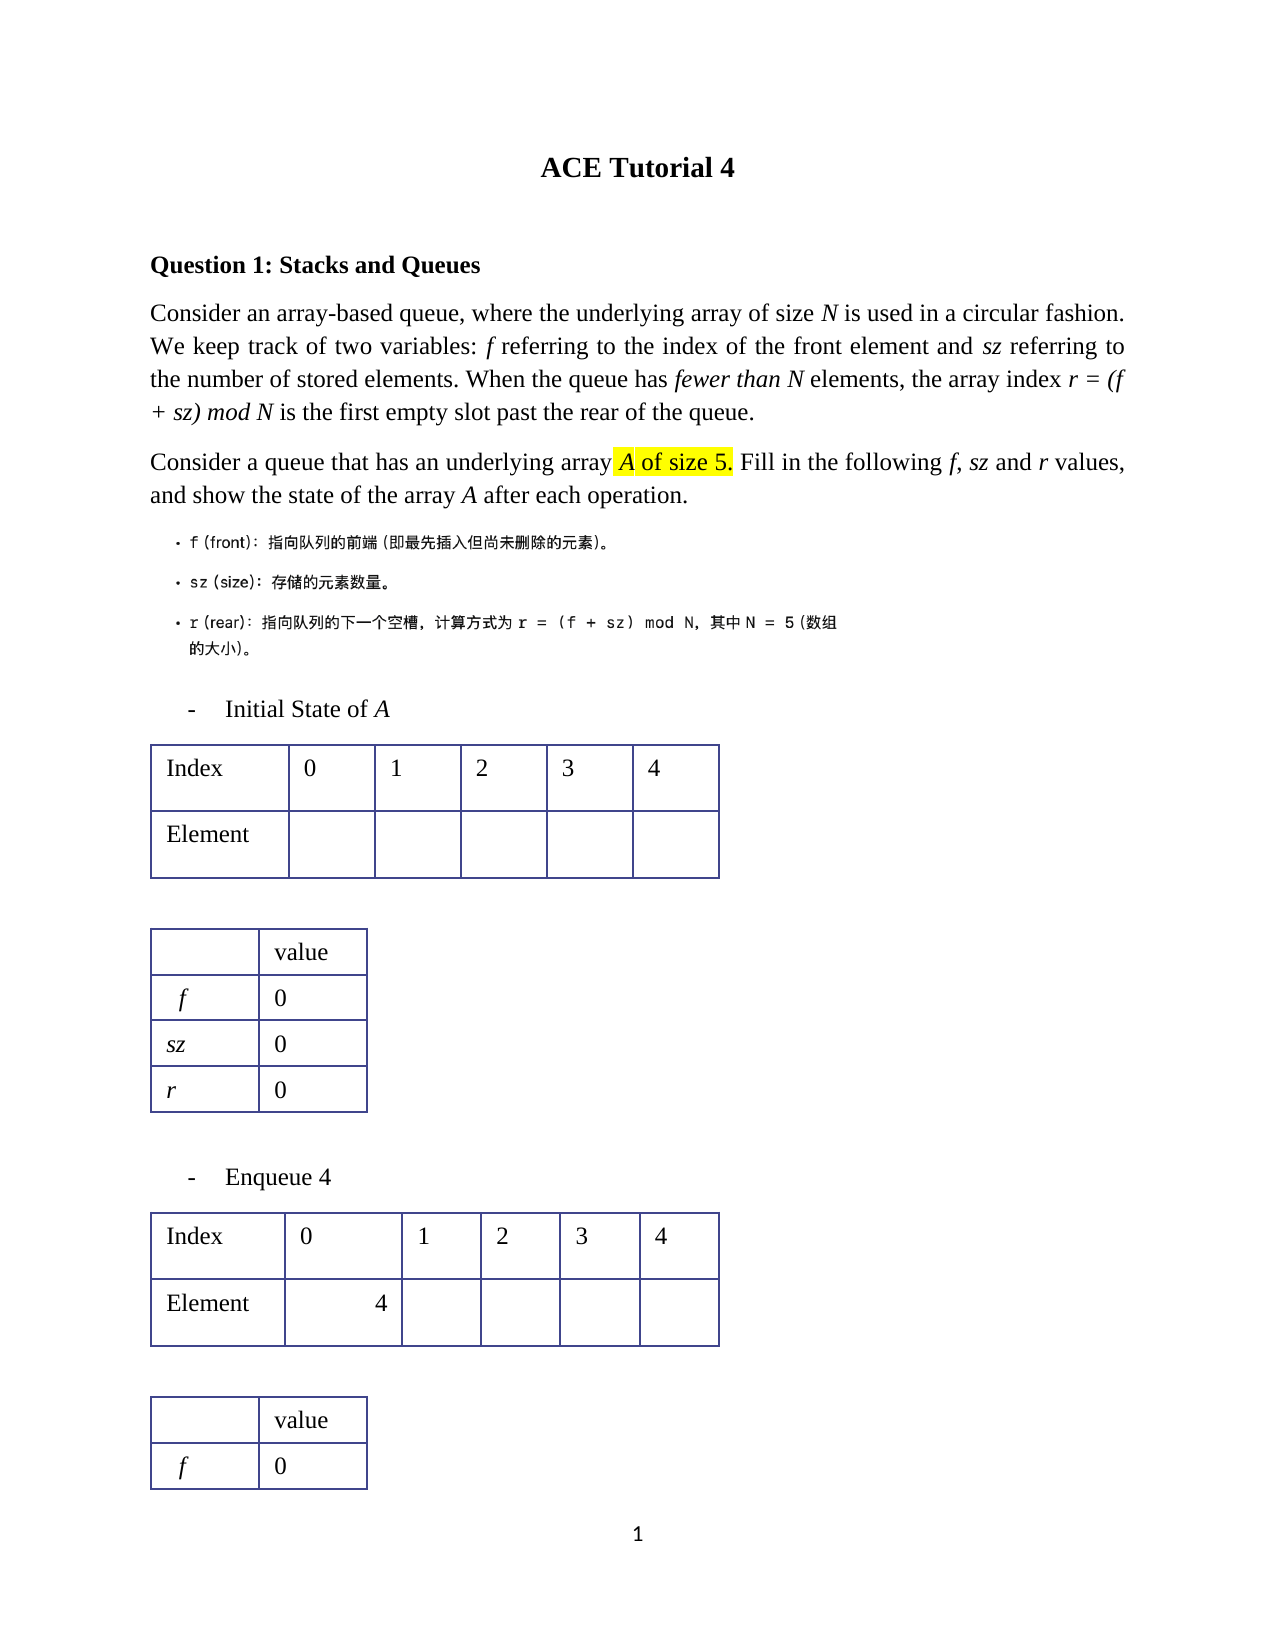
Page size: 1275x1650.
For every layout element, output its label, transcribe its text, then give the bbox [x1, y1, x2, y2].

list Enqueue 4 [187, 1162, 1125, 1191]
table_cell [641, 1280, 718, 1345]
table_cell Element [152, 812, 288, 877]
table_header 4 [641, 1214, 718, 1278]
table_header 0 [290, 746, 374, 810]
text Consider a queue that has an underlying array A of size 5. Fill in the following f, sz and r values, and show the state of the array A after each operation. [150, 447, 1125, 509]
text ACE Tutorial 4 [150, 150, 1125, 183]
table_header 0 [286, 1214, 401, 1278]
table_cell f [152, 976, 258, 1019]
picture [156, 529, 852, 673]
table_cell f [152, 1444, 258, 1487]
table_header value [260, 1398, 366, 1442]
table_cell [548, 812, 632, 877]
table_cell 0 [260, 1067, 366, 1111]
table_header Index [152, 1214, 284, 1278]
table_header 3 [561, 1214, 639, 1278]
table_header Index [152, 746, 288, 810]
text Consider an array-based queue, where the underlying array of size N is used in a circular fashion. We keep track of two variables: f referring to the index of the front element and sz referring to the number of stored elements. When the queue has fewer than N elements, the array index r = (f + sz) mod N is the first empty slot past the rear of the queue. [150, 298, 1125, 426]
table_cell 4 [286, 1280, 401, 1345]
table_header 2 [462, 746, 546, 810]
table_header 2 [482, 1214, 559, 1278]
table_cell [290, 812, 374, 877]
table_cell r [152, 1067, 258, 1111]
table_cell [482, 1280, 559, 1345]
list Initial State of A [187, 694, 1125, 723]
table_header 1 [403, 1214, 480, 1278]
table_header 3 [548, 746, 632, 810]
table_cell sz [152, 1021, 258, 1065]
table_header value [260, 930, 366, 973]
text Question 1: Stacks and Queues [150, 251, 1125, 279]
table_cell 0 [260, 1444, 366, 1487]
table_cell [403, 1280, 480, 1345]
table_cell Element [152, 1280, 284, 1345]
table_cell [376, 812, 460, 877]
table_header 4 [634, 746, 718, 810]
table_cell [561, 1280, 639, 1345]
table_cell [634, 812, 718, 877]
table_cell 0 [260, 976, 366, 1019]
table_header [152, 1398, 258, 1442]
table_header 1 [376, 746, 460, 810]
table_cell [462, 812, 546, 877]
table_cell 0 [260, 1021, 366, 1065]
table_header [152, 930, 258, 973]
